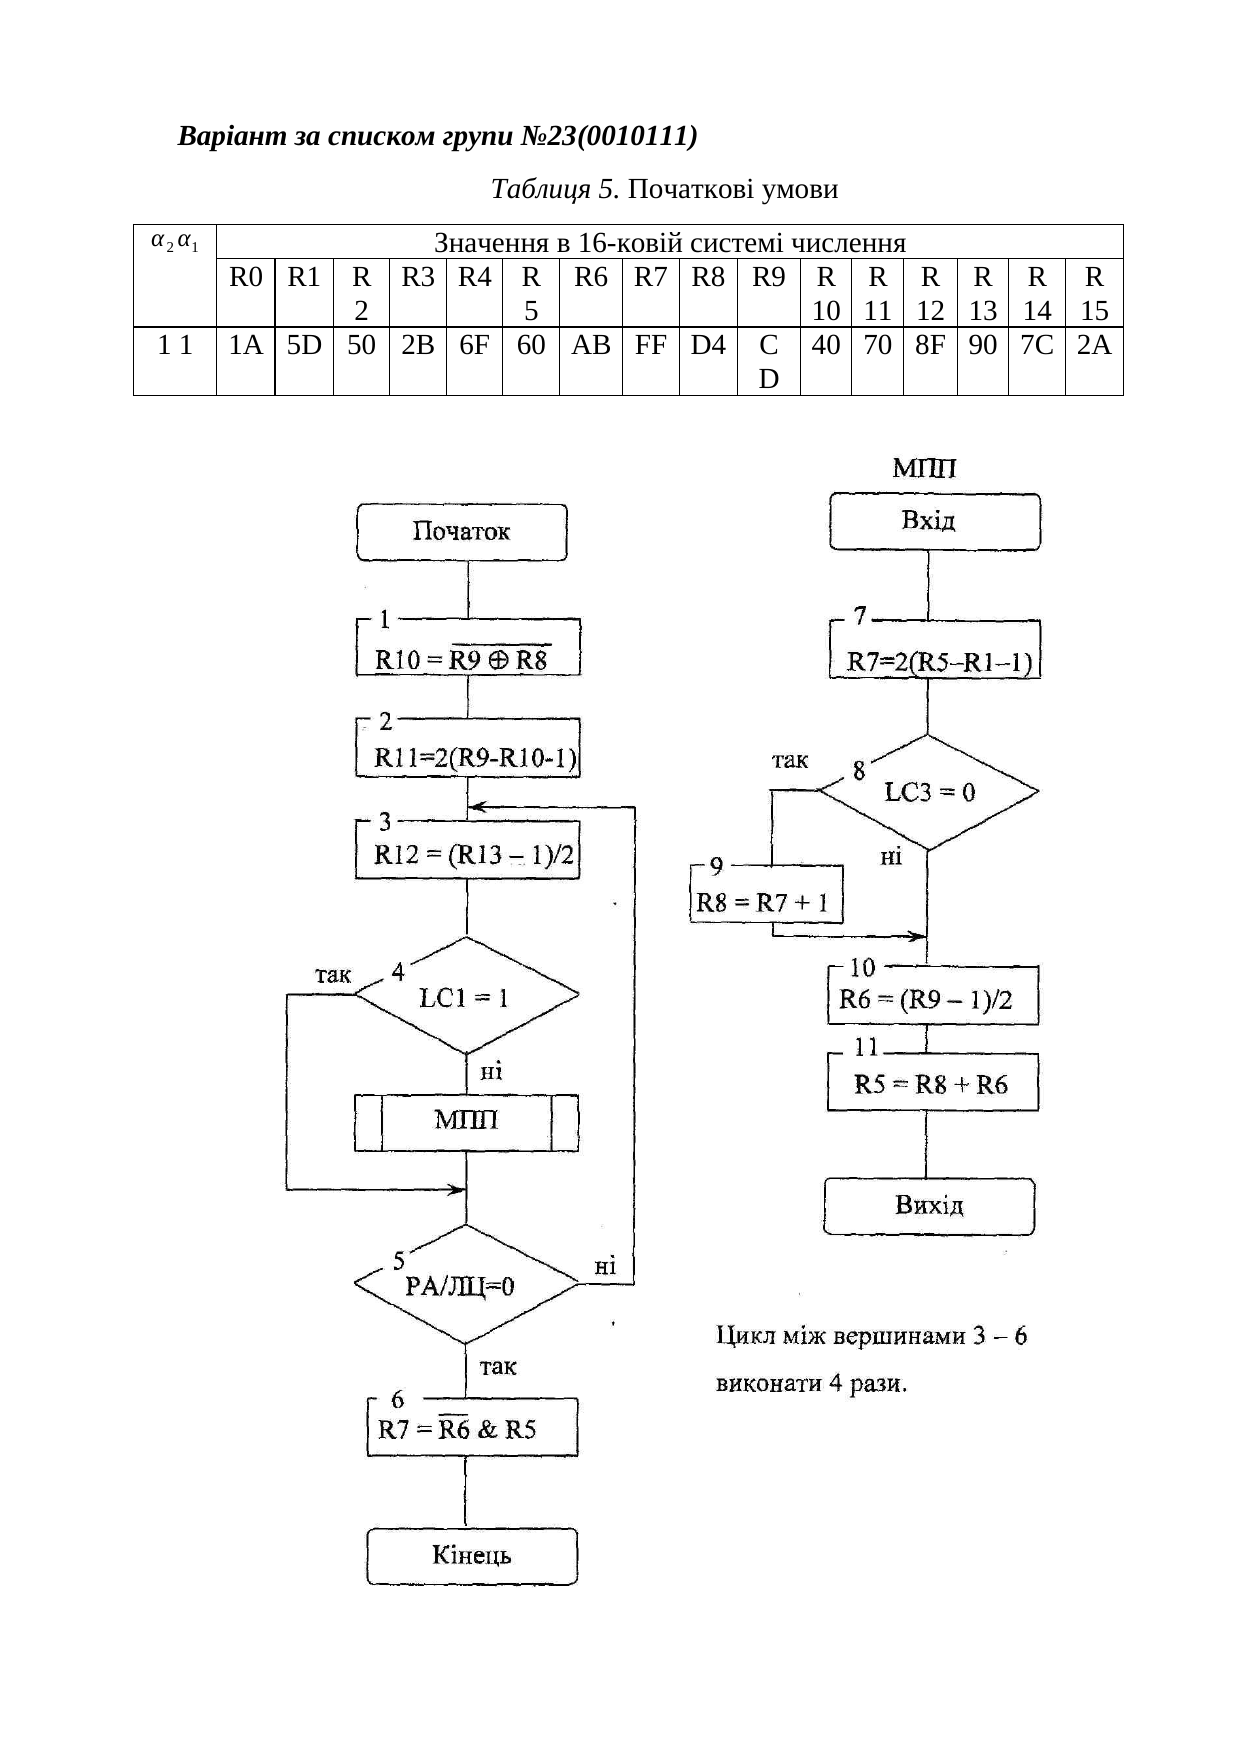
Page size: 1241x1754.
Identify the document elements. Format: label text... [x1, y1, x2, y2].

table_cell 2A [1066, 328, 1123, 394]
table_cell 5D [276, 328, 333, 394]
table_cell 6F [447, 328, 502, 394]
table_cell 2B [390, 328, 446, 394]
table_cell R 14 [1009, 259, 1065, 326]
table_cell 1A [217, 328, 274, 394]
table_cell 8F [904, 328, 957, 394]
table_cell R 13 [958, 259, 1008, 326]
table_cell CD [738, 328, 800, 394]
table_cell 50 [334, 328, 389, 394]
table_cell AB [560, 328, 622, 394]
table_cell R 12 [904, 259, 957, 326]
text Таблиця 5. Початкові умови [177, 171, 1152, 204]
picture [280, 448, 1049, 1588]
table_header [134, 225, 216, 326]
table_cell 90 [958, 328, 1008, 394]
text Варіант за списком групи №23(0010111) [177, 118, 1152, 152]
table_cell 1 1 [134, 328, 216, 394]
table_cell 60 [503, 328, 559, 394]
table_header Значення в 16-ковій системі числення [217, 225, 1123, 258]
table_cell R8 [680, 259, 737, 326]
table_cell R 10 [801, 259, 851, 326]
table_cell R3 [390, 259, 446, 326]
table_cell R6 [560, 259, 622, 326]
table_cell R1 [276, 259, 333, 326]
table_cell R 11 [852, 259, 903, 326]
table_cell R7 [623, 259, 679, 326]
table_cell R4 [447, 259, 502, 326]
table_cell R2 [334, 259, 389, 326]
table_cell R9 [738, 259, 800, 326]
table_cell D4 [680, 328, 737, 394]
table_cell R5 [503, 259, 559, 326]
table_cell R0 [217, 259, 274, 326]
table_cell R 15 [1066, 259, 1123, 326]
table_cell 40 [801, 328, 851, 394]
table_cell 70 [852, 328, 903, 394]
table_cell 7C [1009, 328, 1065, 394]
table_cell FF [623, 328, 679, 394]
